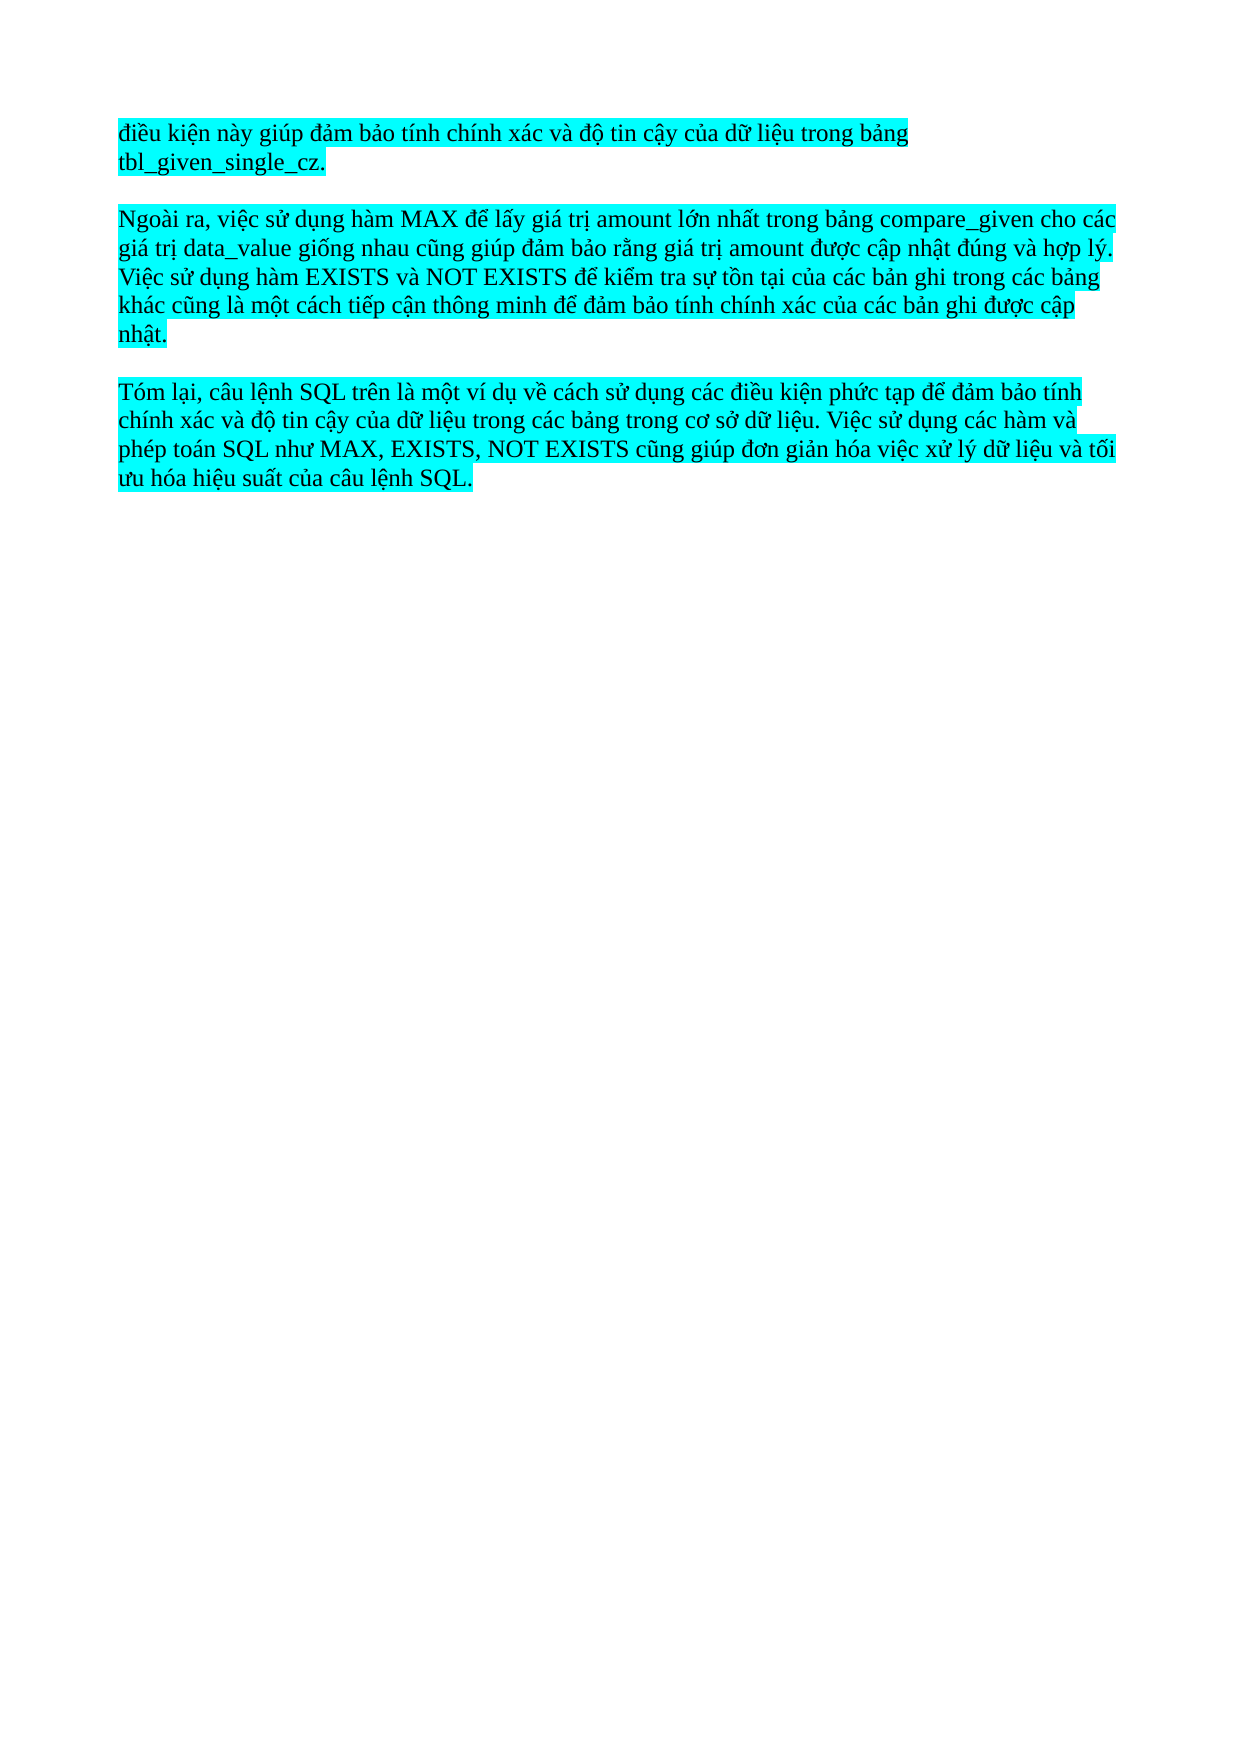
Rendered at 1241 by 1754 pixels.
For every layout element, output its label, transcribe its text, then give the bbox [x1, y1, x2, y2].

text Ngoài ra, việc sử dụng hàm MAX để lấy giá trị amount lớn nhất trong bảng compare_given cho các giá trị data_value giống nhau cũng giúp đảm bảo rằng giá trị amount được cập nhật đúng và hợp lý. Việc sử dụng hàm EXISTS và NOT EXISTS để kiểm tra sự tồn tại của các bản ghi trong các bảng khác cũng là một cách tiếp cận thông minh để đảm bảo tính chính xác của các bản ghi được cập nhật. [167, 204, 1122, 348]
text Tóm lại, câu lệnh SQL trên là một ví dụ về cách sử dụng các điều kiện phức tạp để đảm bảo tính chính xác và độ tin cậy của dữ liệu trong các bảng trong cơ sở dữ liệu. Việc sử dụng các hàm và phép toán SQL như MAX, EXISTS, NOT EXISTS cũng giúp đơn giản hóa việc xử lý dữ liệu và tối ưu hóa hiệu suất của câu lệnh SQL. [473, 377, 1122, 492]
